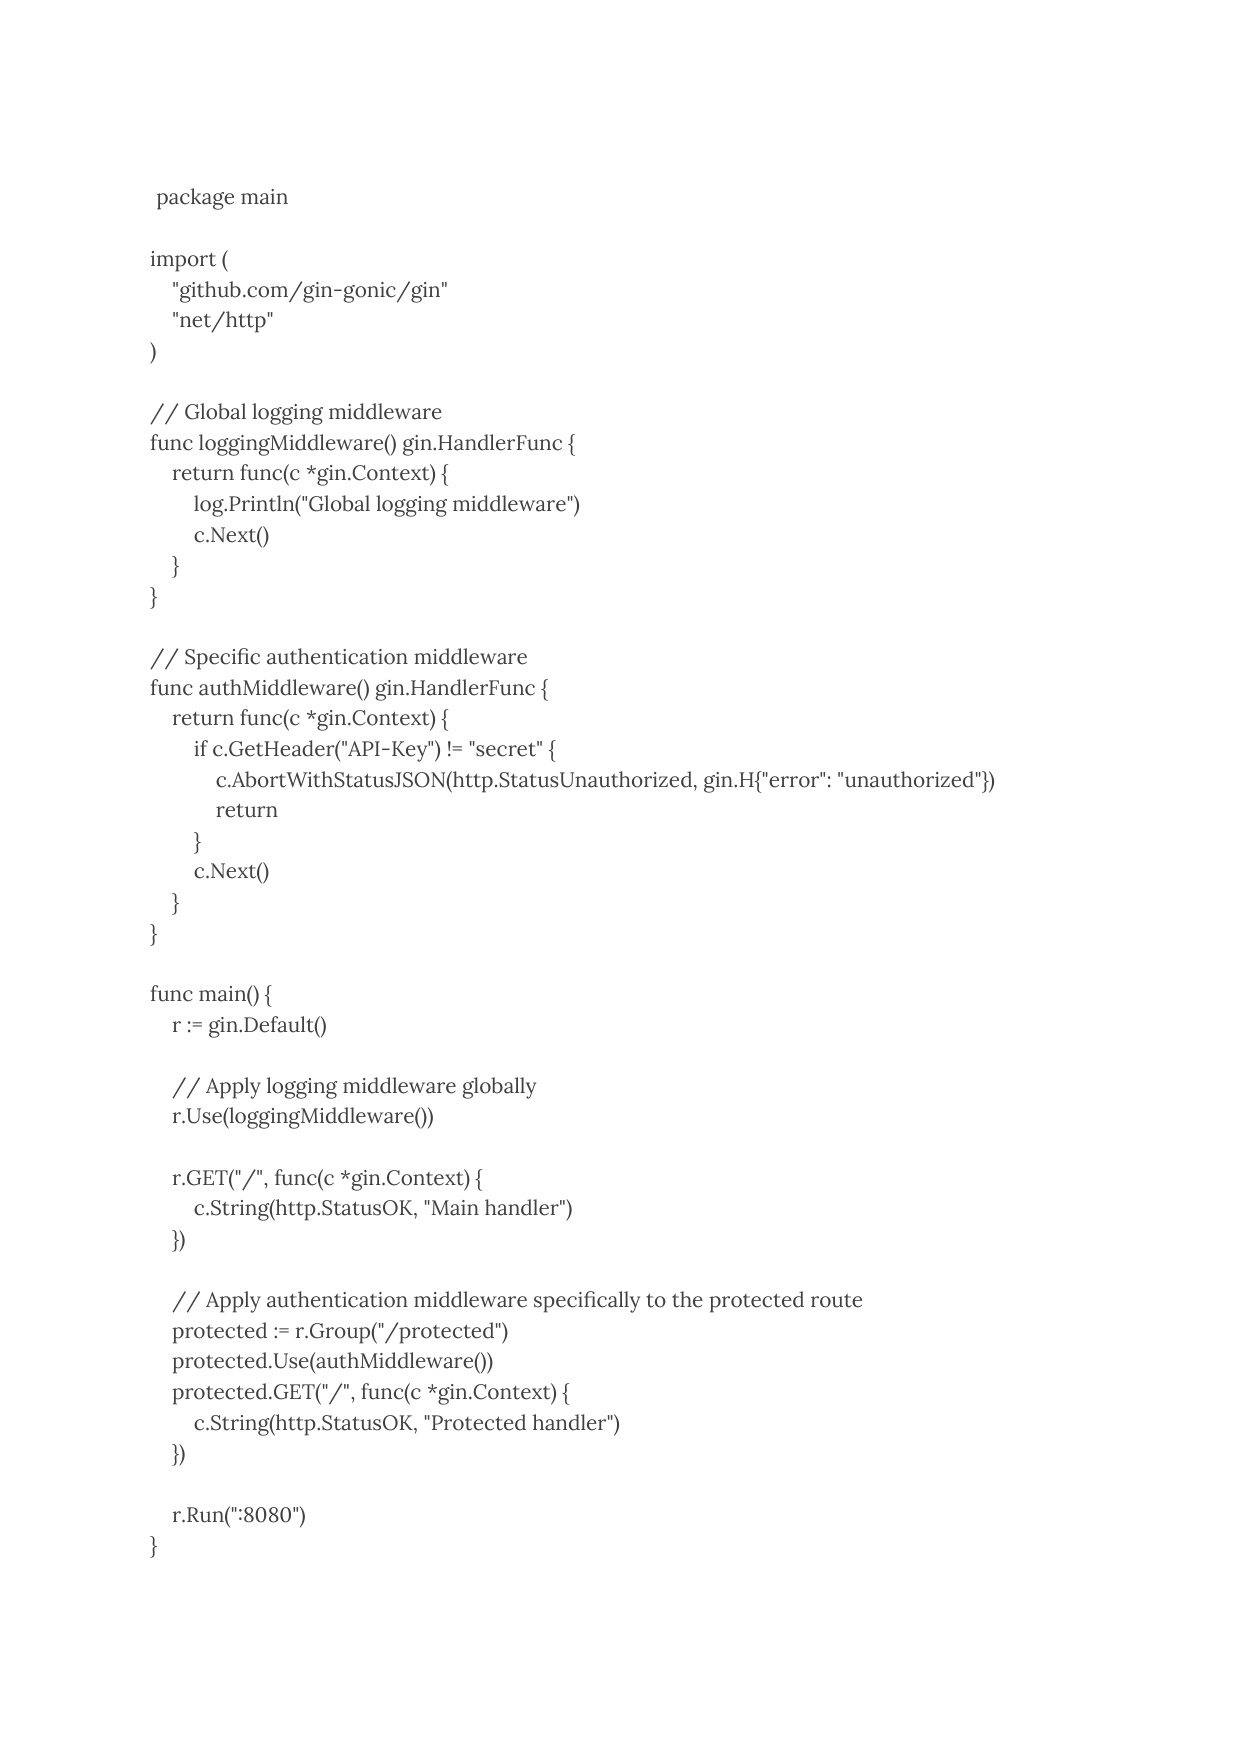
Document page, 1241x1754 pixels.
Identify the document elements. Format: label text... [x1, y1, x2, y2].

text return func(c *gin.Context) { [150, 705, 1090, 731]
text // Apply authentication middleware specifically to the protected route [150, 1287, 1090, 1313]
text return [150, 797, 1090, 823]
text } [150, 552, 1090, 578]
text "net/http" [150, 307, 1090, 333]
text }) [150, 1225, 1090, 1252]
text c.AbortWithStatusJSON(http.StatusUnauthorized, gin.H{"error": "unauthorized"}) [150, 766, 1090, 793]
text protected := r.Group("/protected") [150, 1317, 1090, 1344]
text c.String(http.StatusOK, "Protected handler") [150, 1409, 1090, 1436]
text c.String(http.StatusOK, "Main handler") [150, 1195, 1090, 1221]
text }) [150, 1440, 1090, 1466]
text } [150, 582, 1090, 609]
text } [150, 827, 1090, 854]
text log.Println("Global logging middleware") [150, 490, 1090, 517]
text ) [150, 337, 1090, 364]
text import ( [150, 245, 1090, 272]
text r.GET("/", func(c *gin.Context) { [150, 1164, 1090, 1191]
text } [150, 919, 1090, 946]
text c.Next() [150, 858, 1090, 884]
text "github.com/gin-gonic/gin" [150, 276, 1090, 303]
text func authMiddleware() gin.HandlerFunc { [150, 674, 1090, 701]
text } [150, 1532, 1090, 1558]
text } [150, 888, 1090, 915]
text r := gin.Default() [150, 1011, 1090, 1038]
text if c.GetHeader("API-Key") != "secret" { [150, 735, 1090, 762]
text // Apply logging middleware globally [150, 1072, 1090, 1099]
text protected.Use(authMiddleware()) [150, 1348, 1090, 1374]
text func loggingMiddleware() gin.HandlerFunc { [150, 429, 1090, 456]
text r.Run(":8080") [150, 1501, 1090, 1528]
text package main [150, 184, 1090, 210]
text func main() { [150, 980, 1090, 1007]
text return func(c *gin.Context) { [150, 460, 1090, 486]
text protected.GET("/", func(c *gin.Context) { [150, 1378, 1090, 1405]
text // Specific authentication middleware [150, 643, 1090, 670]
text // Global logging middleware [150, 398, 1090, 425]
text c.Next() [150, 521, 1090, 548]
text r.Use(loggingMiddleware()) [150, 1103, 1090, 1129]
